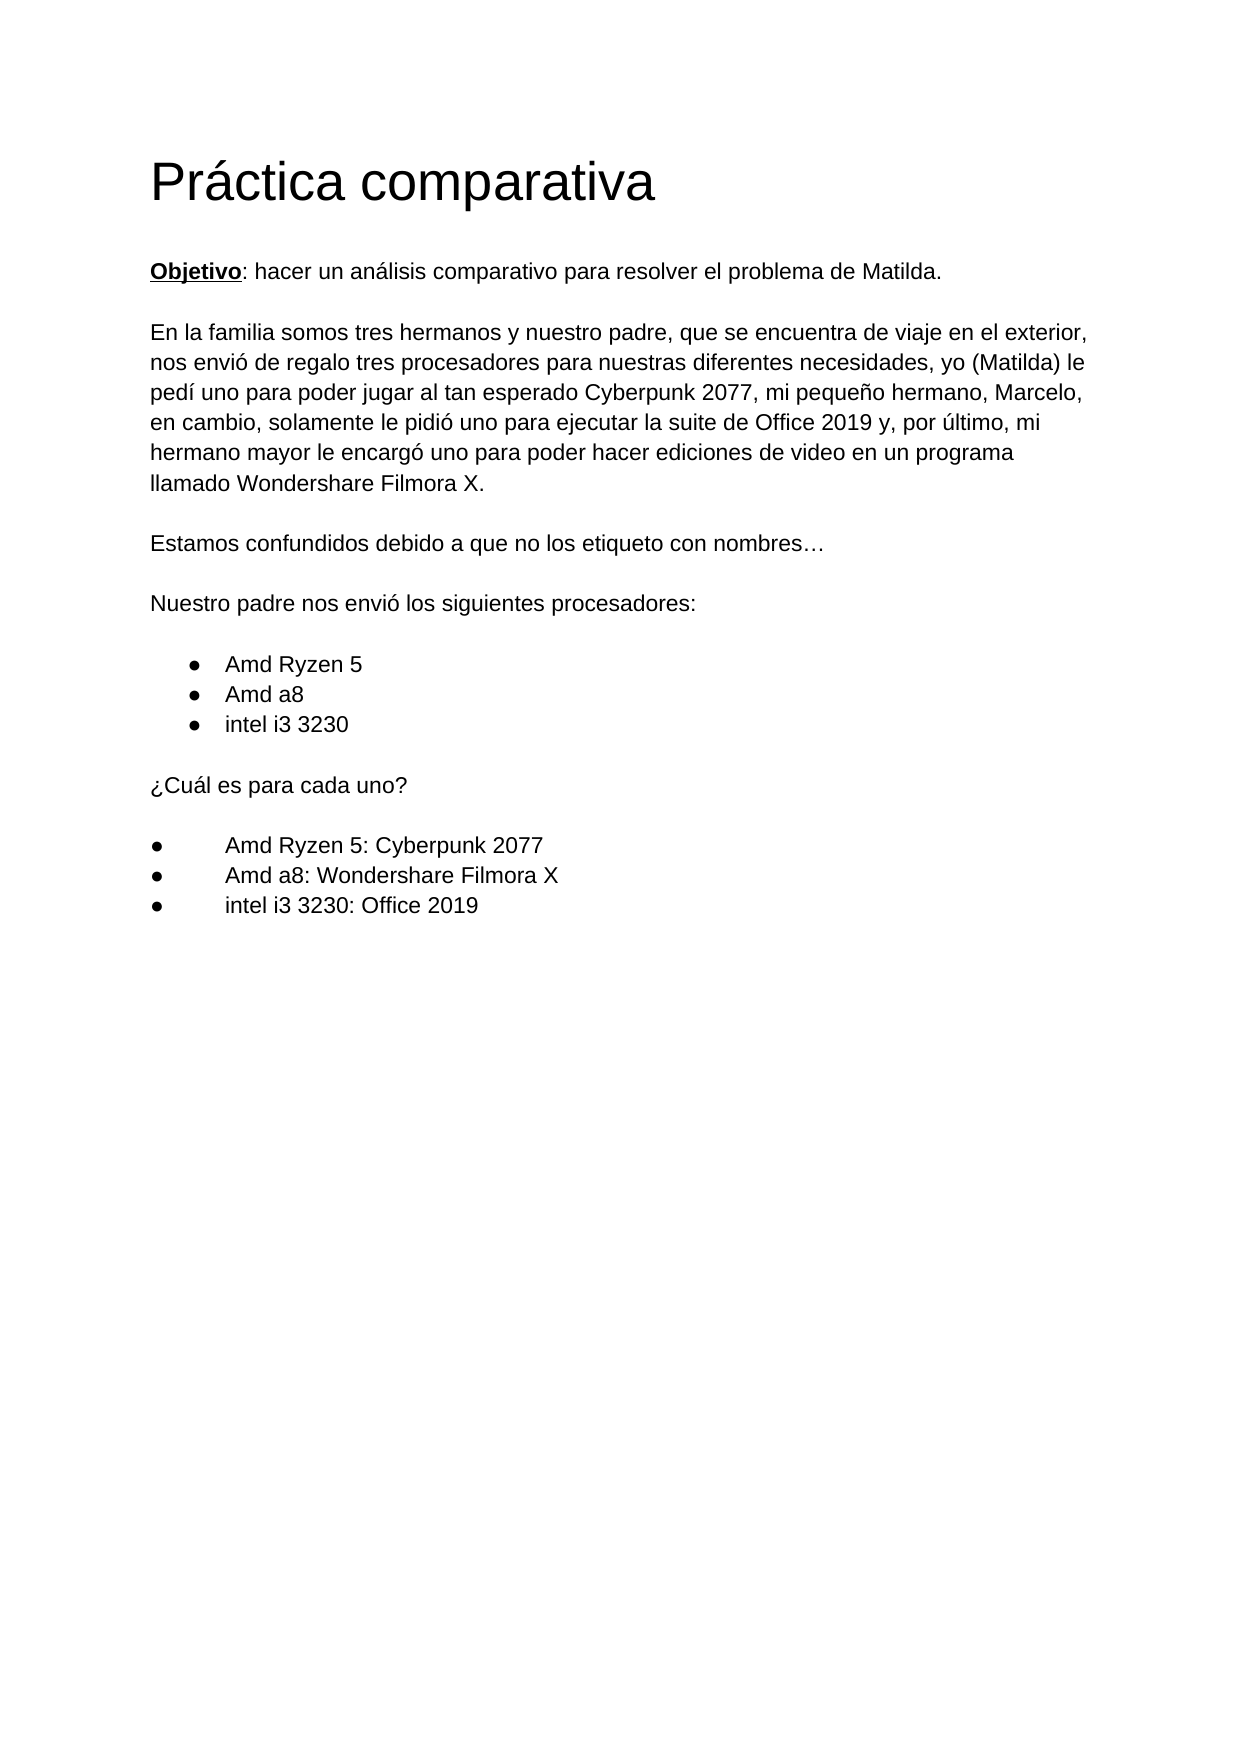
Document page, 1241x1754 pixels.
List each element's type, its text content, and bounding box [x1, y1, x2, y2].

list intel i3 3230 [187, 711, 1090, 737]
text Estamos confundidos debido a que no los etiqueto con nombres… [150, 530, 1090, 556]
title Práctica comparativa [150, 150, 1090, 212]
list Amd Ryzen 5 [187, 651, 1090, 677]
text ● intel i3 3230: Office 2019 [150, 892, 1090, 919]
text ● Amd Ryzen 5: Cyberpunk 2077 [150, 832, 1090, 858]
text ¿Cuál es para cada uno? [150, 772, 1090, 798]
text Objetivo: hacer un análisis comparativo para resolver el problema de Matilda. [150, 258, 1090, 284]
text ● Amd a8: Wondershare Filmora X [150, 862, 1090, 888]
text Nuestro padre nos envió los siguientes procesadores: [150, 590, 1090, 617]
text En la familia somos tres hermanos y nuestro padre, que se encuentra de viaje en el exterior, nos envió de regalo tres procesadores para nuestras diferentes necesidades, yo (Matilda) le pedí uno para poder jugar al tan esperado Cyberpunk 2077, mi pequeño hermano, Marcelo, en cambio, solamente le pidió uno para ejecutar la suite de Office 2019 y, por último, mi hermano mayor le encargó uno para poder hacer ediciones de video en un programa llamado Wondershare Filmora X. [150, 318, 1090, 496]
list Amd a8 [187, 681, 1090, 707]
